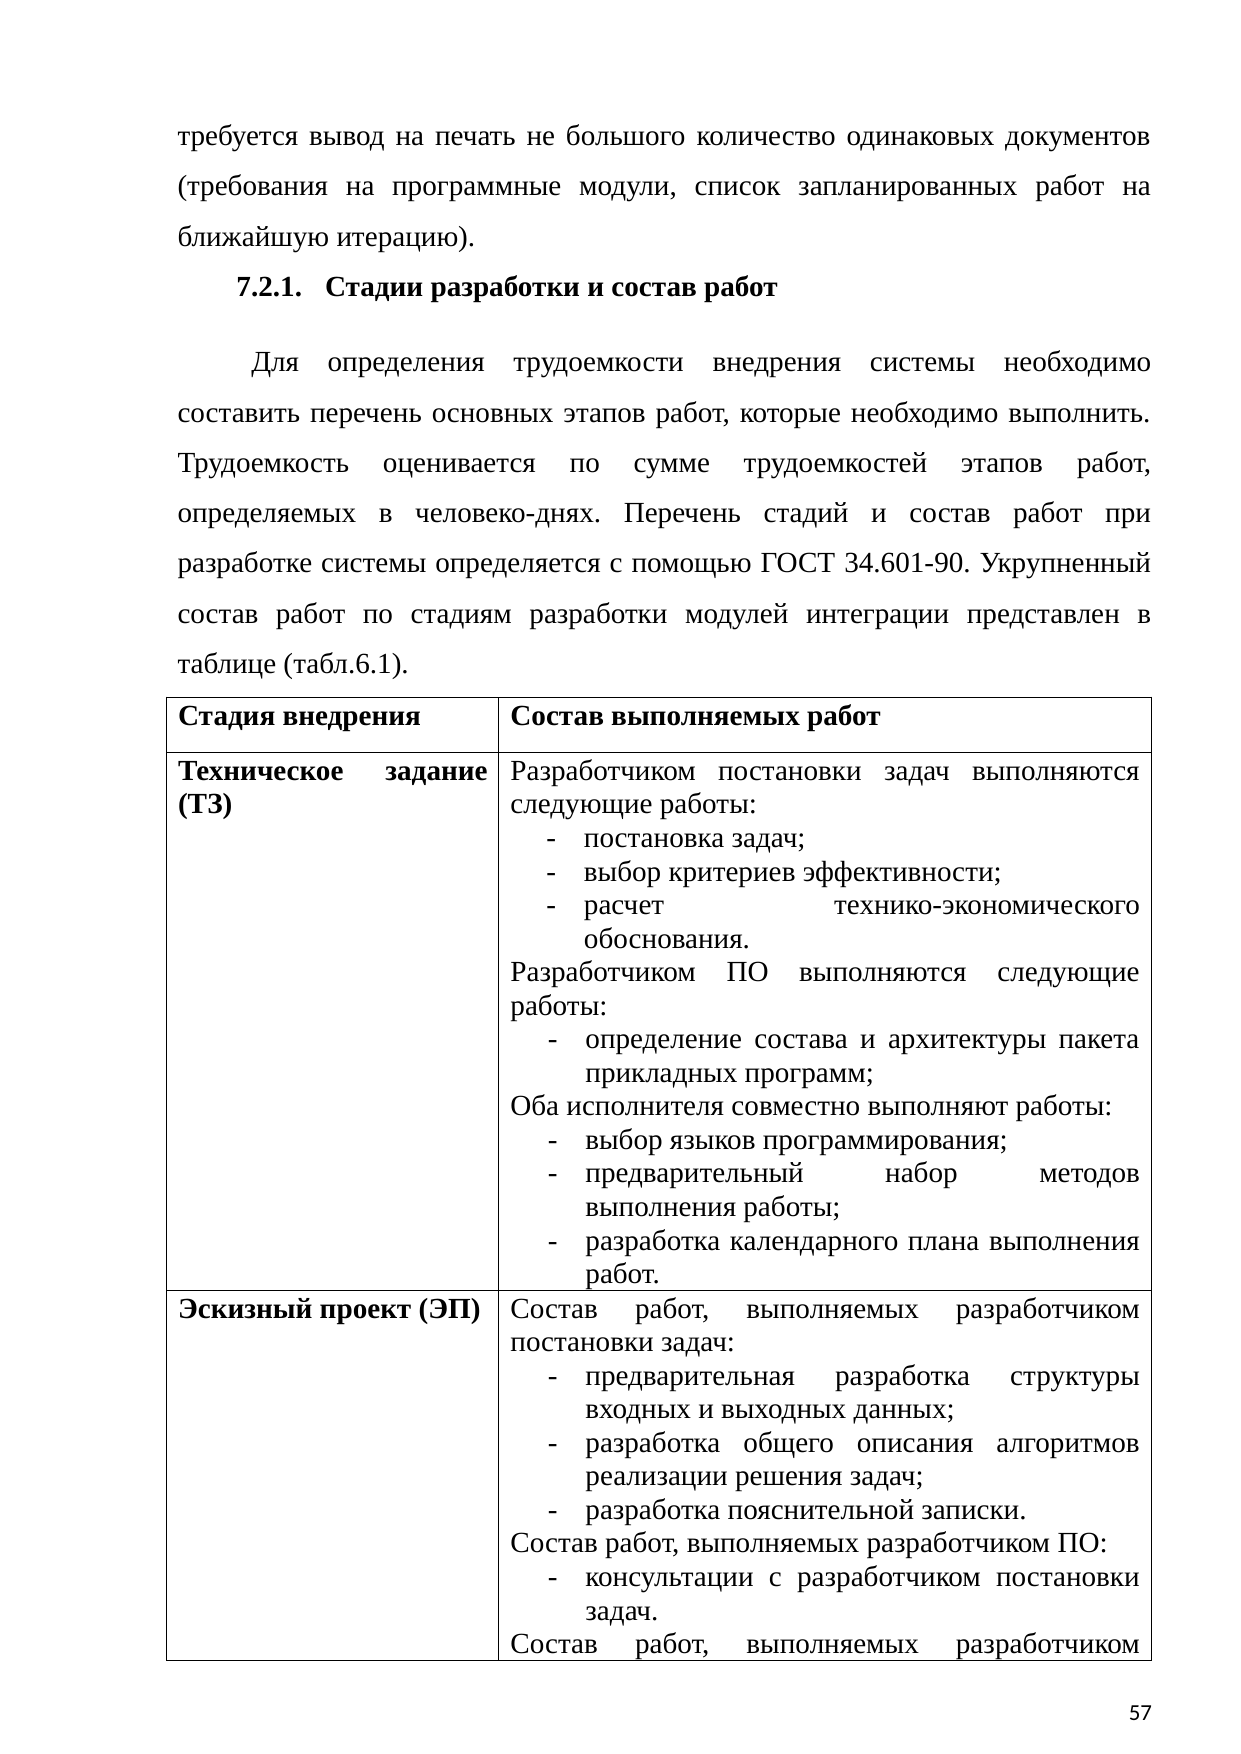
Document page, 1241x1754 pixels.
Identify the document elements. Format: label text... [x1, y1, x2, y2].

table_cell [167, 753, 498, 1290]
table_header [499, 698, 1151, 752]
list Стадии разработки и состав работ [177, 269, 1152, 303]
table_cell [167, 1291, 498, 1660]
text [177, 118, 1152, 252]
text Для определения трудоемкости внедрения системы необходимо составить перечень основных этапов работ, которые необходимо выполнить. Трудоемкость оценивается по сумме трудоемкостей этапов работ, определяемых в человеко-днях. Перечень стадий и состав работ при разработке системы определяется с помощью ГОСТ 34.601-90. Укрупненный состав работ по стадиям разработки модулей интеграции представлен в таблице (табл.6.1). [177, 344, 1152, 680]
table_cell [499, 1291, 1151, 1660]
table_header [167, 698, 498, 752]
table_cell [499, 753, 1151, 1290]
